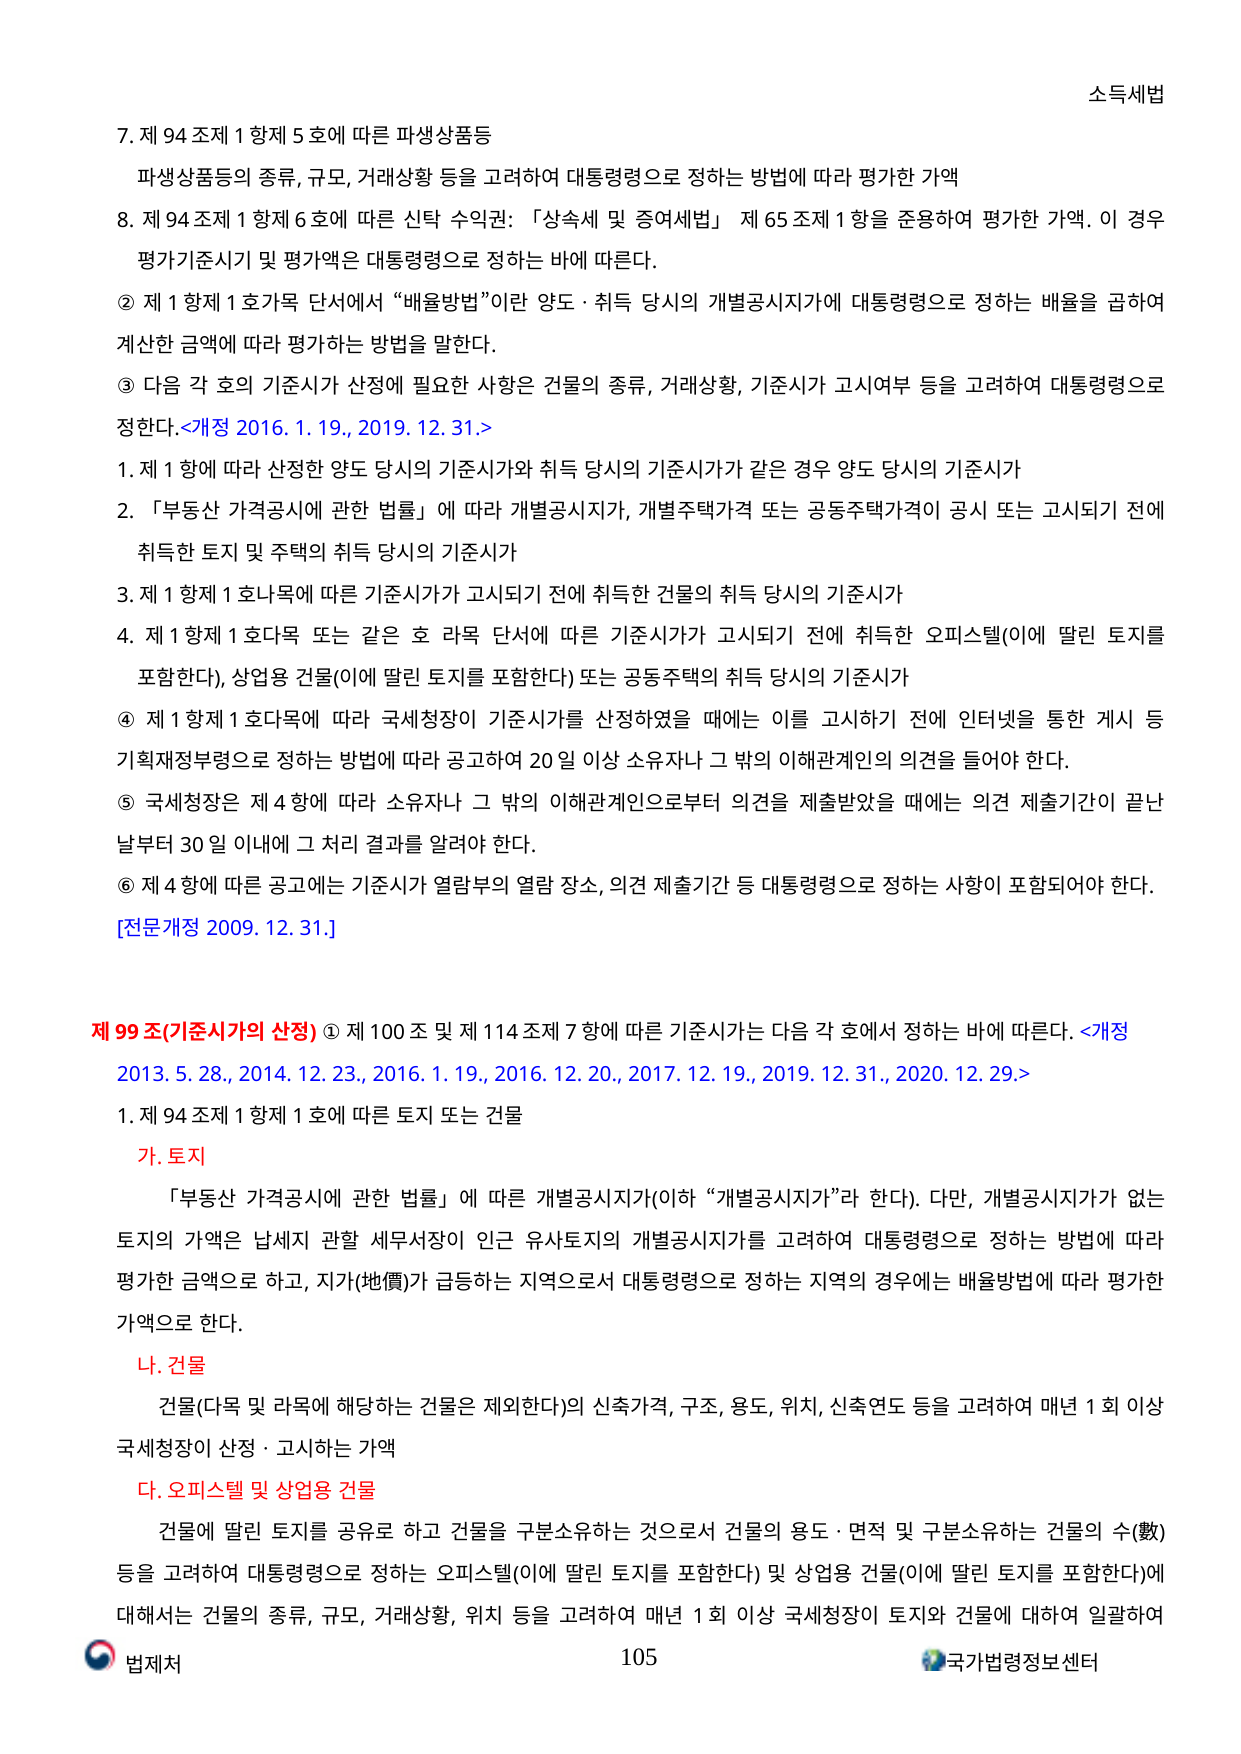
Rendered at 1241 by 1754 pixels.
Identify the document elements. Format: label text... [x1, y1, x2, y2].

text 제99조(기준시가의 산정) ① 제100조 및 제114조제7항에 따른 기준시가는 다음 각 호에서 정하는 바에 따른다. <개정 2013. 5. 28., 2014. 12. 23., 2016. 1. 19., 2016. 12. 20., 2017. 12. 19., 2019. 12. 31., 2020. 12. 29.> [92, 1004, 1165, 1087]
text 4. 제1항제1호다목 또는 같은 호 라목 단서에 따른 기준시가가 고시되기 전에 취득한 오피스텔(이에 딸린 토지를 포함한다), 상업용 건물(이에 딸린 토지를 포함한다) 또는 공동주택의 취득 당시의 기준시가 [117, 608, 1165, 692]
picture [892, 1637, 946, 1671]
picture [75, 1637, 126, 1673]
text [전문개정 2009. 12. 31.] [117, 900, 1165, 942]
text 건물(다목 및 라목에 해당하는 건물은 제외한다)의 신축가격, 구조, 용도, 위치, 신축연도 등을 고려하여 매년 1회 이상 국세청장이 산정ㆍ고시하는 가액 [117, 1379, 1165, 1462]
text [117, 1504, 1165, 1629]
text ⑤ 국세청장은 제4항에 따라 소유자나 그 밖의 이해관계인으로부터 의견을 제출받았을 때에는 의견 제출기간이 끝난 날부터 30일 이내에 그 처리 결과를 알려야 한다. [117, 775, 1165, 858]
text 2. 「부동산 가격공시에 관한 법률」에 따라 개별공시지가, 개별주택가격 또는 공동주택가격이 공시 또는 고시되기 전에 취득한 토지 및 주택의 취득 당시의 기준시가 [117, 483, 1165, 567]
text 7. 제94조제1항제5호에 따른 파생상품등 [117, 108, 1165, 150]
text 「부동산 가격공시에 관한 법률」에 따른 개별공시지가(이하 “개별공시지가”라 한다). 다만, 개별공시지가가 없는 토지의 가액은 납세지 관할 세무서장이 인근 유사토지의 개별공시지가를 고려하여 대통령령으로 정하는 방법에 따라 평가한 금액으로 하고, 지가(地價)가 급등하는 지역으로서 대통령령으로 정하는 지역의 경우에는 배율방법에 따라 평가한 가액으로 한다. [117, 1171, 1165, 1337]
text 3. 제1항제1호나목에 따른 기준시가가 고시되기 전에 취득한 건물의 취득 당시의 기준시가 [117, 567, 1165, 608]
text ⑥ 제4항에 따른 공고에는 기준시가 열람부의 열람 장소, 의견 제출기간 등 대통령령으로 정하는 사항이 포함되어야 한다. [117, 858, 1165, 900]
text 파생상품등의 종류, 규모, 거래상황 등을 고려하여 대통령령으로 정하는 방법에 따라 평가한 가액 [117, 150, 1165, 192]
text 1. 제94조제1항제1호에 따른 토지 또는 건물 [117, 1087, 1165, 1129]
text 8. 제94조제1항제6호에 따른 신탁 수익권: 「상속세 및 증여세법」 제65조제1항을 준용하여 평가한 가액. 이 경우 평가기준시기 및 평가액은 대통령령으로 정하는 바에 따른다. [117, 192, 1165, 275]
text ③ 다음 각 호의 기준시가 산정에 필요한 사항은 건물의 종류, 거래상황, 기준시가 고시여부 등을 고려하여 대통령령으로 정한다.<개정 2016. 1. 19., 2019. 12. 31.> [117, 358, 1165, 442]
text 1. 제1항에 따라 산정한 양도 당시의 기준시가와 취득 당시의 기준시가가 같은 경우 양도 당시의 기준시가 [117, 442, 1165, 483]
text 나. 건물 [137, 1337, 1165, 1379]
text ② 제1항제1호가목 단서에서 “배율방법”이란 양도ㆍ취득 당시의 개별공시지가에 대통령령으로 정하는 배율을 곱하여 계산한 금액에 따라 평가하는 방법을 말한다. [117, 275, 1165, 358]
text ④ 제1항제1호다목에 따라 국세청장이 기준시가를 산정하였을 때에는 이를 고시하기 전에 인터넷을 통한 게시 등 기획재정부령으로 정하는 방법에 따라 공고하여 20일 이상 소유자나 그 밖의 이해관계인의 의견을 들어야 한다. [117, 692, 1165, 775]
text 가. 토지 [137, 1129, 1165, 1171]
text 다. 오피스텔 및 상업용 건물 [137, 1462, 1165, 1504]
